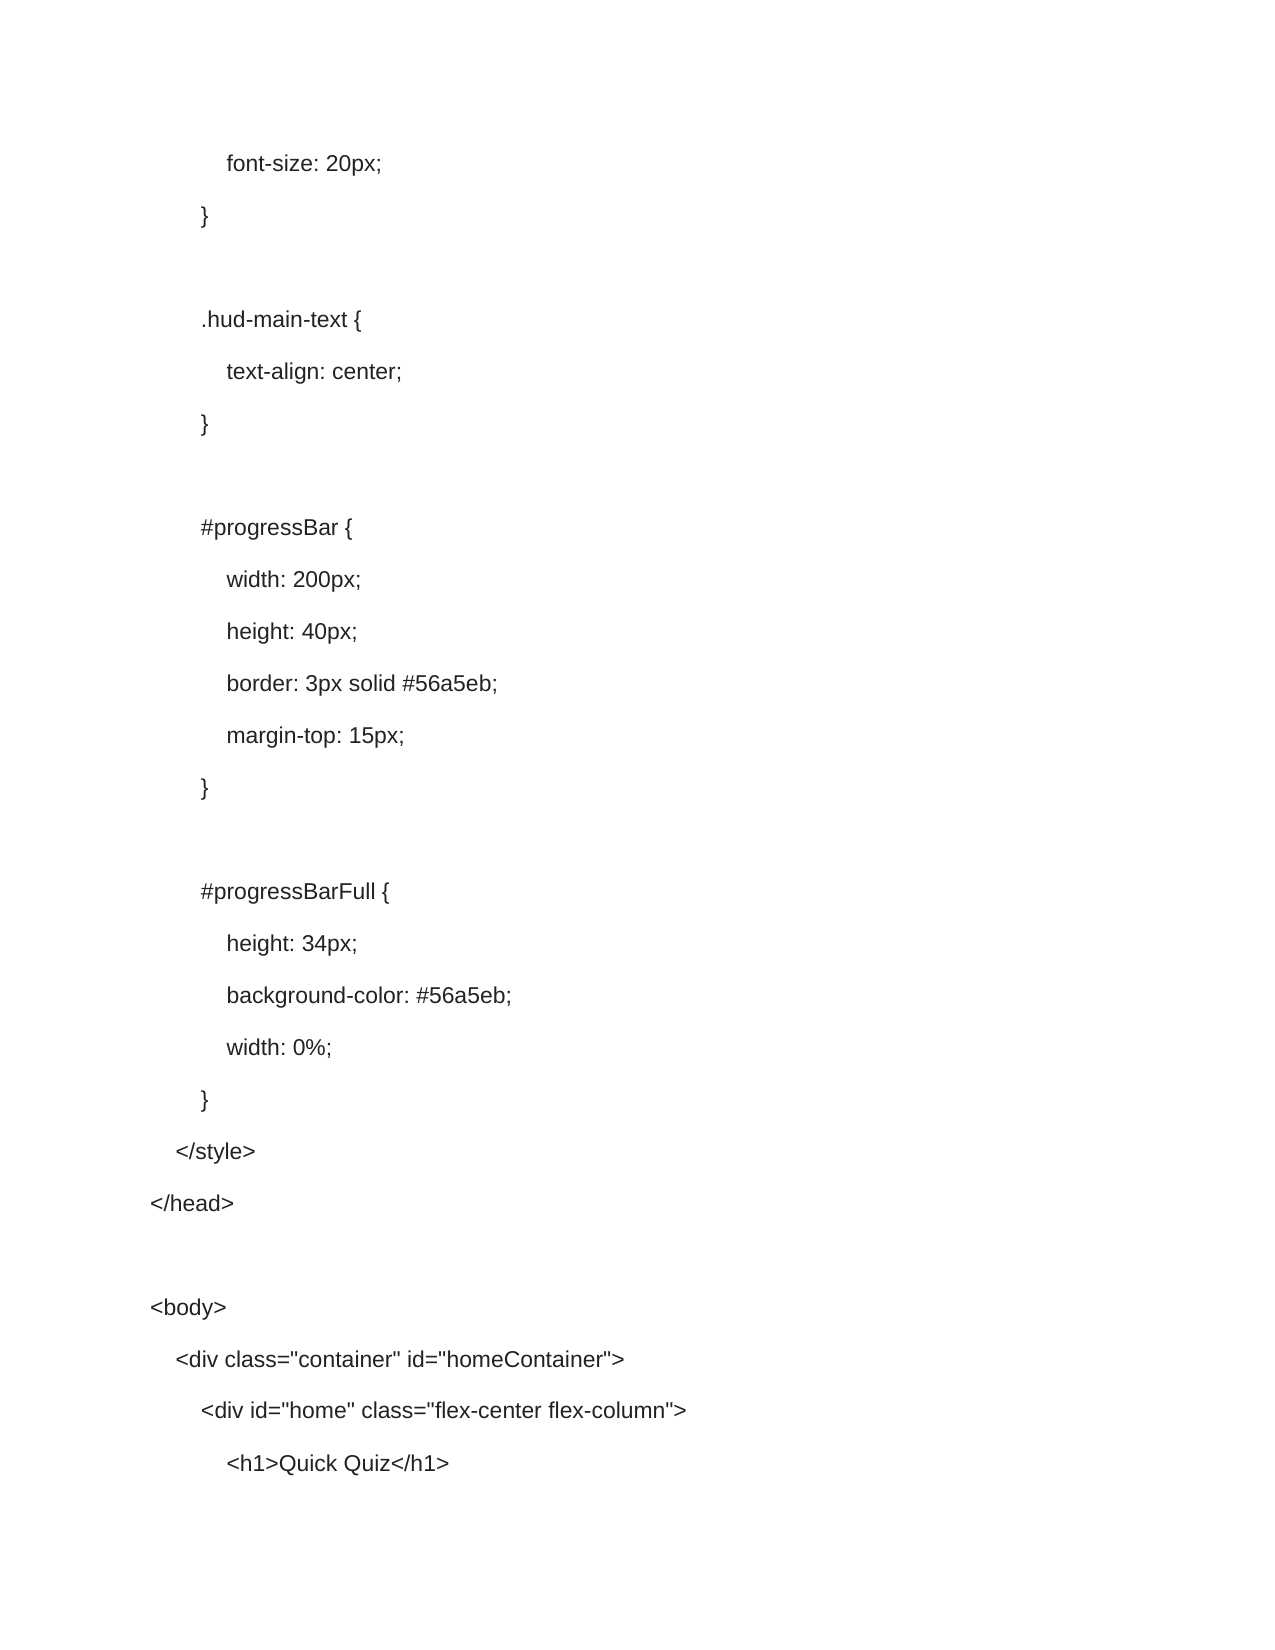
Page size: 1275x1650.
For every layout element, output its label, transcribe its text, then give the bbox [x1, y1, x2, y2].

text border: 3px solid #56a5eb; [150, 670, 1125, 696]
text width: 200px; [150, 566, 1125, 592]
text .hud-main-text { [150, 306, 1125, 332]
text <h1>Quick Quiz</h1> [150, 1449, 1125, 1476]
text font-size: 20px; [150, 150, 1125, 176]
text } [150, 410, 1125, 436]
text margin-top: 15px; [150, 722, 1125, 748]
text width: 0%; [150, 1034, 1125, 1060]
text <div id="home" class="flex-center flex-column"> [150, 1397, 1125, 1424]
text </style> [150, 1138, 1125, 1164]
text <div class="container" id="homeContainer"> [150, 1346, 1125, 1372]
text } [150, 1086, 1125, 1112]
text height: 40px; [150, 618, 1125, 644]
text } [150, 774, 1125, 800]
text } [150, 202, 1125, 228]
text <body> [150, 1293, 1125, 1320]
text height: 34px; [150, 930, 1125, 956]
text text-align: center; [150, 358, 1125, 384]
text </head> [150, 1189, 1125, 1216]
text #progressBar { [150, 514, 1125, 540]
text background-color: #56a5eb; [150, 982, 1125, 1008]
text #progressBarFull { [150, 878, 1125, 904]
